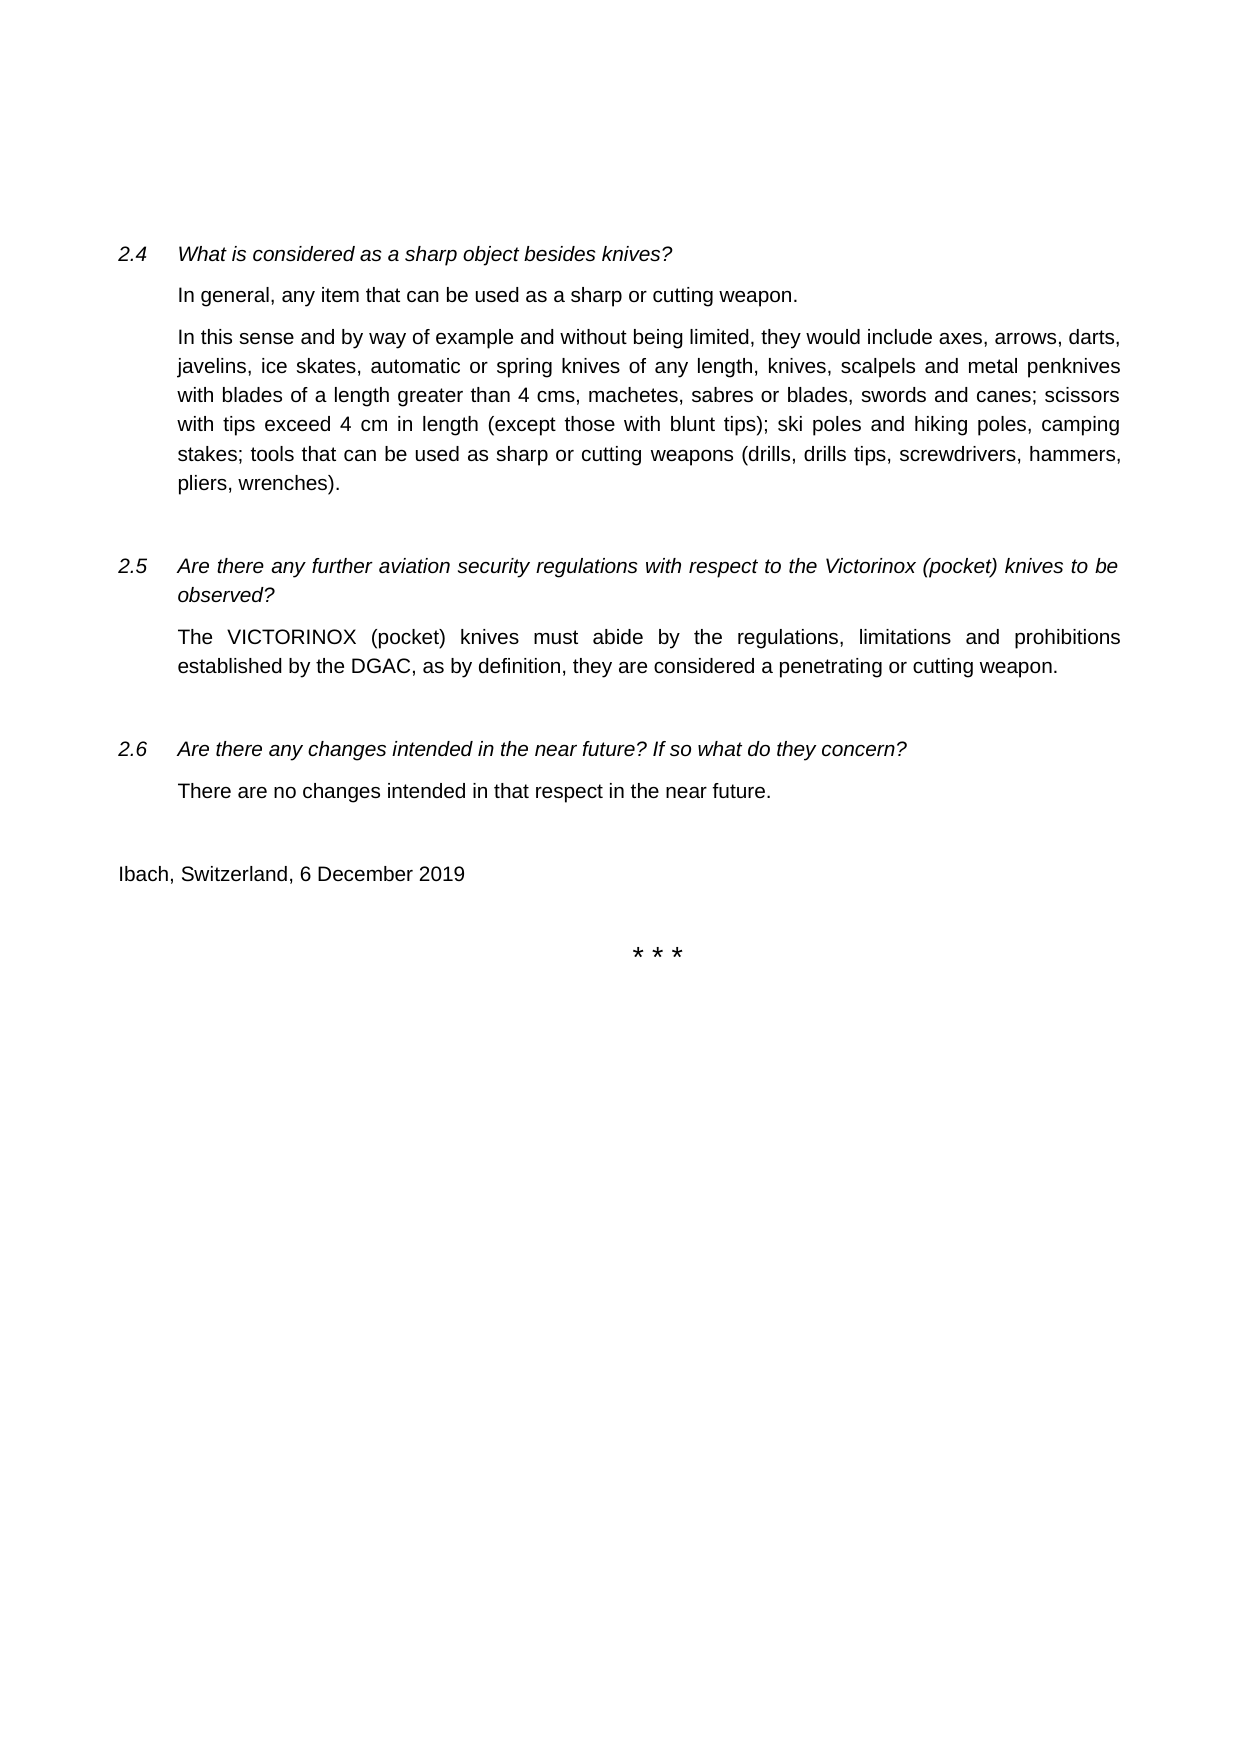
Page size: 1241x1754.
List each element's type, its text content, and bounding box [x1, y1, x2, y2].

list Are there any changes intended in the near future? If so what do they concern? [118, 732, 1122, 761]
text * * * [193, 940, 1122, 974]
text The VICTORINOX (pocket) knives must abide by the regulations, limitations and prohibitions established by the DGAC, as by definition, they are considered a penetrating or cutting weapon. [177, 619, 1122, 678]
list Are there any further aviation security regulations with respect to the Victorinox (pocket) knives to be observed? [118, 549, 1122, 607]
text In general, any item that can be used as a sharp or cutting weapon. [177, 278, 1122, 307]
list What is considered as a sharp object besides knives? [118, 236, 1122, 265]
text Ibach, Switzerland, 6 December 2019 [118, 857, 1122, 886]
text There are no changes intended in that respect in the near future. [177, 774, 1122, 803]
text In this sense and by way of example and without being limited, they would include axes, arrows, darts, javelins, ice skates, automatic or spring knives of any length, knives, scalpels and metal penknives with blades of a length greater than 4 cms, machetes, sabres or blades, swords and canes; scissors with tips exceed 4 cm in length (except those with blunt tips); ski poles and hiking poles, camping stakes; tools that can be used as sharp or cutting weapons (drills, drills tips, screwdrivers, hammers, pliers, wrenches). [177, 319, 1122, 494]
